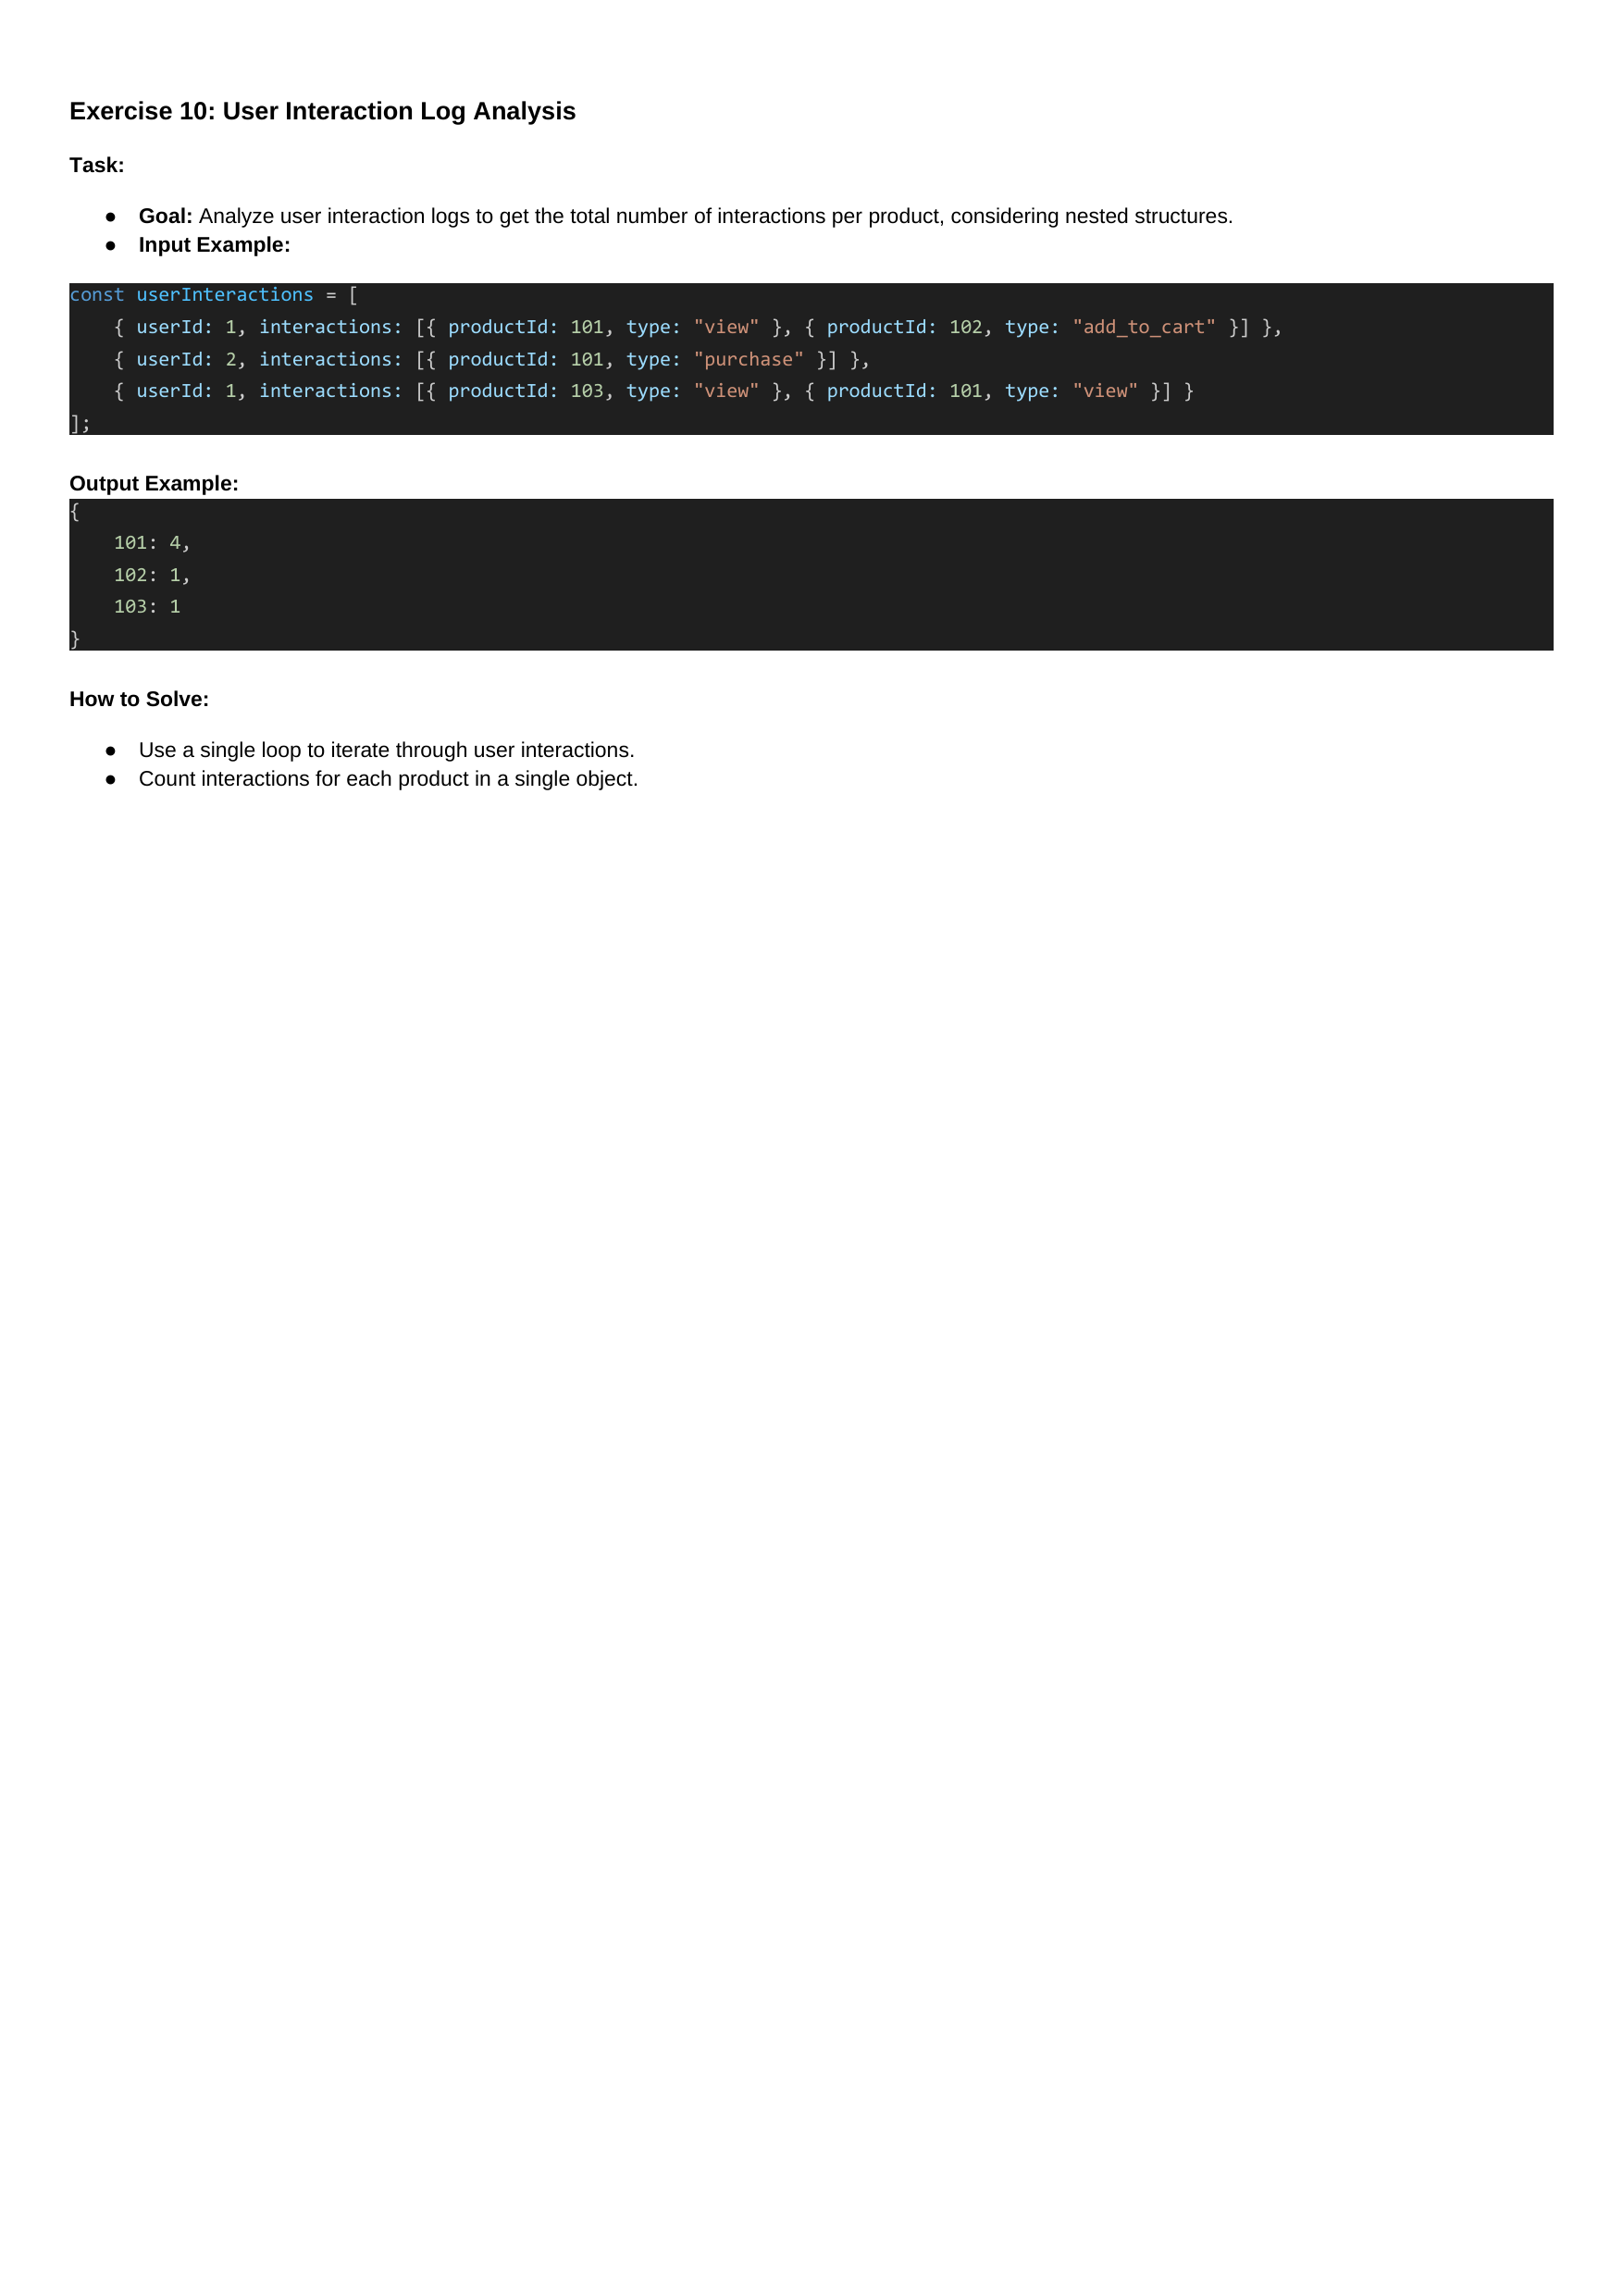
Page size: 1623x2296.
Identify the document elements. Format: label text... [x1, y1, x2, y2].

list Input Example: [104, 232, 1554, 256]
text { userId: 1, interactions: [{ productId: 103, type: "view" }, { productId: 101, type: "view" }] } [69, 379, 1554, 403]
text 102: 1, [69, 563, 1554, 587]
text How to Solve: [69, 687, 1554, 711]
list Use a single loop to iterate through user interactions. [104, 738, 1554, 763]
text { userId: 1, interactions: [{ productId: 101, type: "view" }, { productId: 102, type: "add_to_cart" }] }, [69, 315, 1554, 339]
subtitle Exercise 10: User Interaction Log Analysis [69, 96, 1554, 125]
text const userInteractions = [ [69, 283, 1554, 306]
list Count interactions for each product in a single object. [104, 766, 1554, 790]
text ]; [69, 411, 1554, 435]
text Output Example: [69, 471, 1554, 495]
text { [69, 499, 1554, 523]
text 103: 1 [69, 595, 1554, 618]
text } [69, 627, 1554, 651]
text 101: 4, [69, 531, 1554, 554]
list Goal: Analyze user interaction logs to get the total number of interactions per product, considering nested structures. [104, 204, 1554, 229]
text { userId: 2, interactions: [{ productId: 101, type: "purchase" }] }, [69, 347, 1554, 371]
text Task: [69, 153, 1554, 177]
